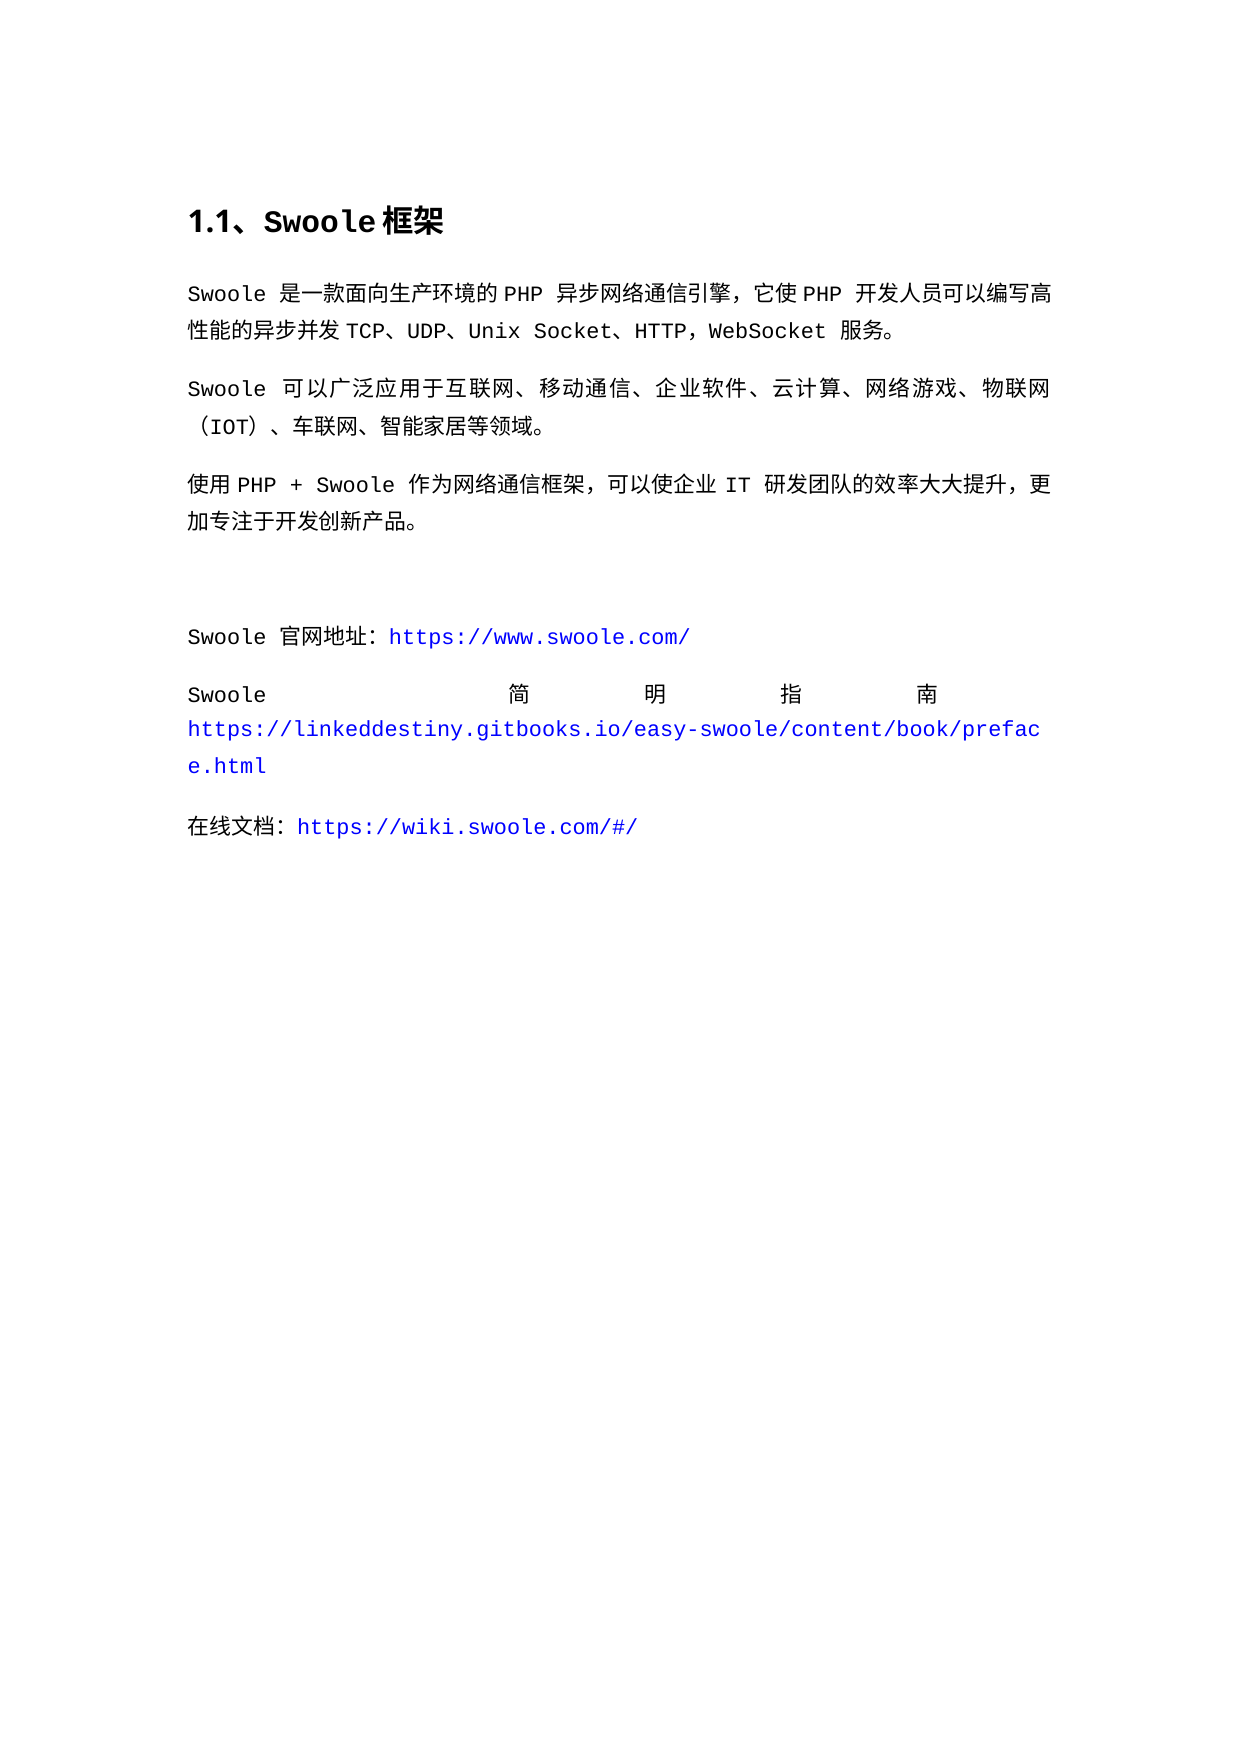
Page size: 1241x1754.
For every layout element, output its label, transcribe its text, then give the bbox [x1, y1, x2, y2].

text 在线文档：https://wiki.swoole.com/#/ [187, 809, 1053, 841]
text Swoole 简明指南：https://linkeddestiny.gitbooks.io/easy-swoole/content/book/preface.html [187, 677, 1053, 784]
text Swoole 是一款面向生产环境的 PHP 异步网络通信引擎，它使 PHP 开发人员可以编写高性能的异步并发 TCP、UDP、Unix Socket、HTTP，WebSocket 服务。 [187, 276, 1053, 346]
subtitle Swoole框架 [187, 187, 1053, 252]
text Swoole 可以广泛应用于互联网、移动通信、企业软件、云计算、网络游戏、物联网（IOT）、车联网、智能家居等领域。 [187, 371, 1053, 441]
text 使用 PHP + Swoole 作为网络通信框架，可以使企业 IT 研发团队的效率大大提升，更加专注于开发创新产品。 [187, 467, 1053, 536]
text Swoole 官网地址：https://www.swoole.com/ [187, 619, 1053, 651]
